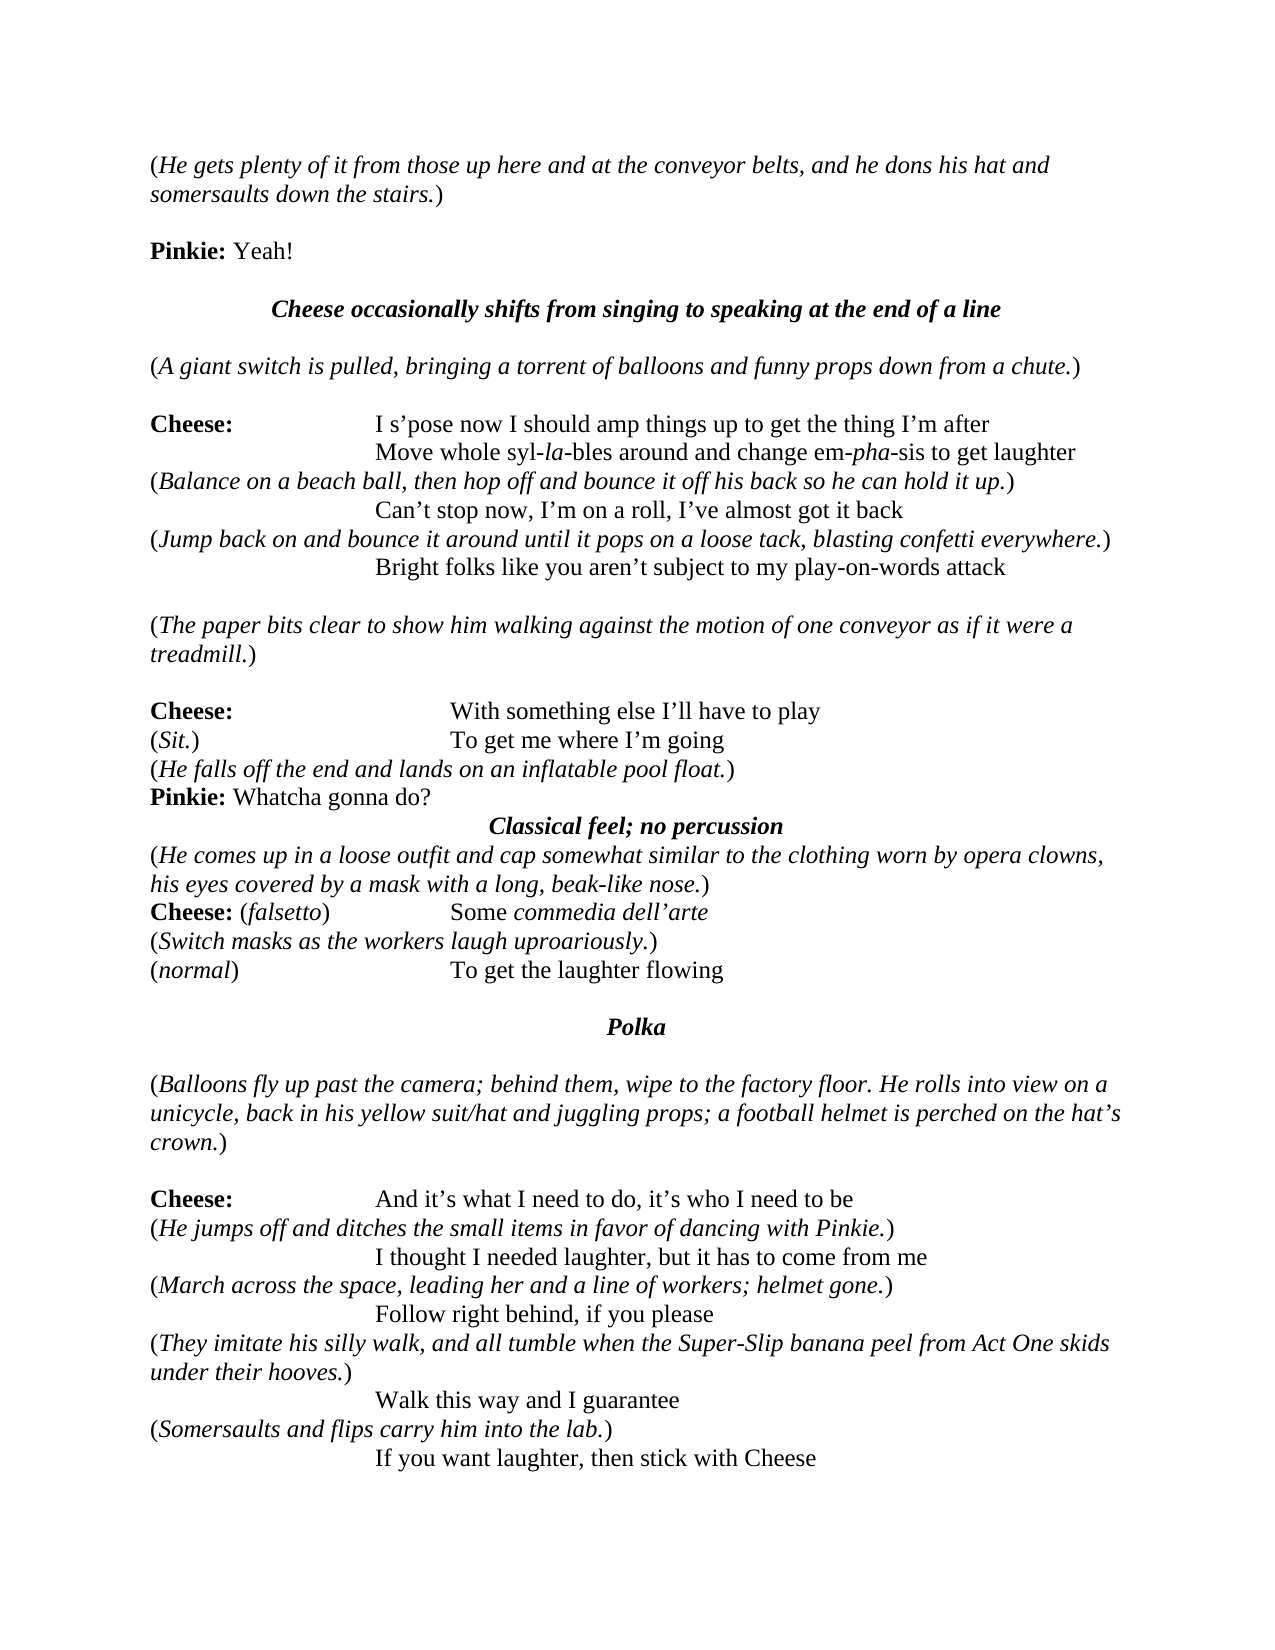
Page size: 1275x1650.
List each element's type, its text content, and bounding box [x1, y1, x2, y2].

text (Balance on a beach ball, then hop off and bounce it off his back so he can hold it up.) [150, 466, 1125, 495]
text (Switch masks as the workers laugh uproariously.) [150, 926, 1125, 955]
text Cheese: With something else I’ll have to play [150, 696, 1125, 725]
text If you want laughter, then stick with Cheese [150, 1443, 1125, 1472]
text (A giant switch is pulled, bringing a torrent of balloons and funny props down from a chute.) [150, 351, 1125, 380]
text (They imitate his silly walk, and all tumble when the Super-Slip banana peel from Act One skids under their hooves.) [150, 1328, 1125, 1386]
text (He comes up in a loose outfit and cap somewhat similar to the clothing worn by opera clowns, his eyes covered by a mask with a long, beak-like nose.) [150, 840, 1125, 897]
text Pinkie: Yeah! [150, 236, 1125, 265]
text (He jumps off and ditches the small items in favor of dancing with Pinkie.) [150, 1213, 1125, 1242]
text (Somersaults and flips carry him into the lab.) [150, 1414, 1125, 1443]
text (normal) To get the laughter flowing [150, 955, 1125, 984]
text Walk this way and I guarantee [300, 1386, 1125, 1414]
text Cheese: (falsetto) Some commedia dell’arte [150, 897, 1125, 926]
text (He falls off the end and lands on an inflatable pool float.) [150, 754, 1125, 782]
text I thought I needed laughter, but it has to come from me [300, 1242, 1125, 1271]
text Cheese: And it’s what I need to do, it’s who I need to be [150, 1184, 1125, 1213]
text Can’t stop now, I’m on a roll, I’ve almost got it back [150, 495, 1125, 524]
text (Sit.) To get me where I’m going [150, 725, 1125, 754]
text (March across the space, leading her and a line of workers; helmet gone.) [150, 1271, 1125, 1299]
text (He gets plenty of it from those up here and at the conveyor belts, and he dons his hat and somersaults down the stairs.) [150, 150, 1125, 207]
text Cheese occasionally shifts from singing to speaking at the end of a line [150, 294, 1125, 322]
text Classical feel; no percussion [150, 811, 1125, 840]
text Follow right behind, if you please [150, 1299, 1125, 1328]
text Cheese: I s’pose now I should amp things up to get the thing I’m after [150, 409, 1125, 437]
text (Jump back on and bounce it around until it pops on a loose tack, blasting confetti everywhere.) [150, 524, 1125, 552]
text Pinkie: Whatcha gonna do? [150, 782, 1125, 811]
text Polka [150, 1012, 1125, 1041]
text (Balloons fly up past the camera; behind them, wipe to the factory floor. He rolls into view on a unicycle, back in his yellow suit/hat and juggling props; a football helmet is perched on the hat’s crown.) [150, 1069, 1125, 1156]
text Move whole syl-la-bles around and change em-pha-sis to get laughter [150, 437, 1125, 466]
text Bright folks like you aren’t subject to my play-on-words attack [150, 552, 1125, 581]
text (The paper bits clear to show him walking against the motion of one conveyor as if it were a treadmill.) [150, 610, 1125, 667]
